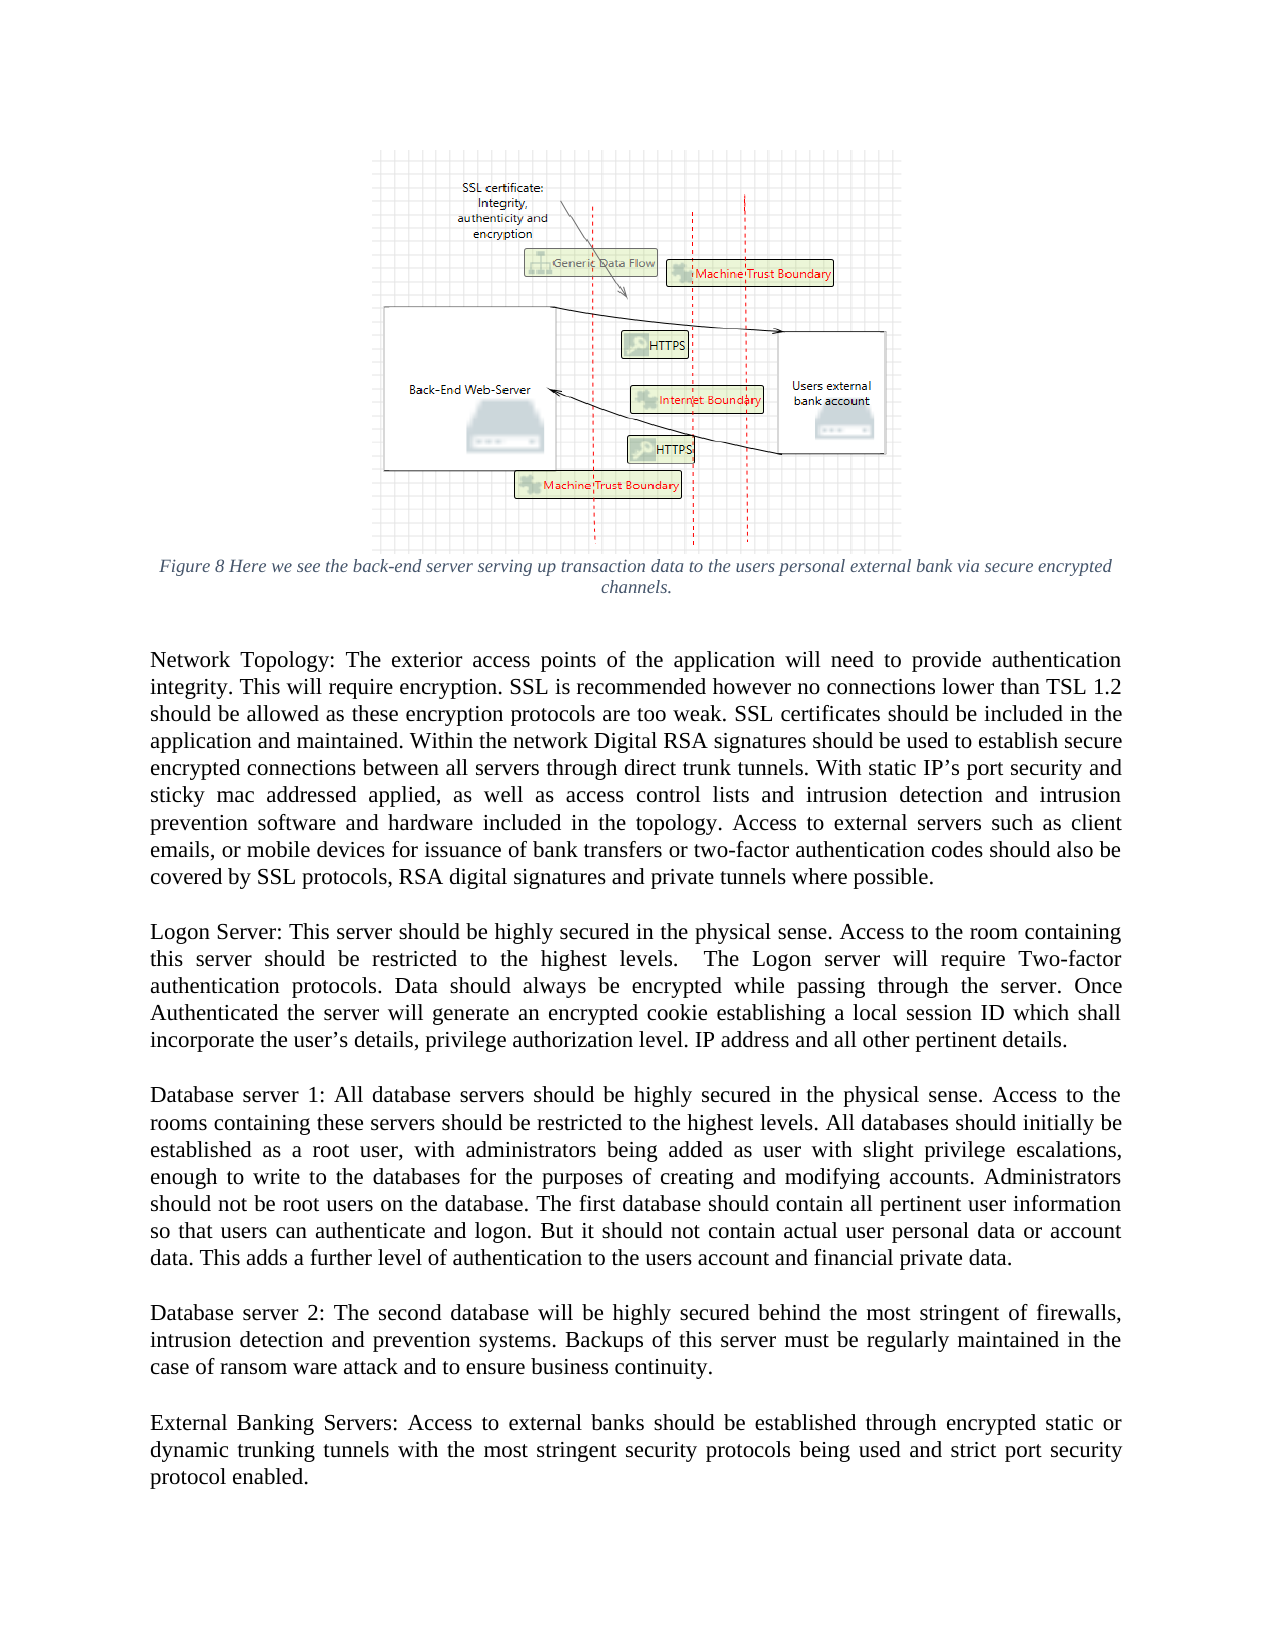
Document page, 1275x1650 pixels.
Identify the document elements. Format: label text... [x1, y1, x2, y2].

text Database server 2: The second database will be highly secured behind the most stringent of firewalls, intrusion detection and prevention systems. Backups of this server must be regularly maintained in the case of ransom ware attack and to ensure business continuity. [150, 1299, 1124, 1380]
text Database server 1: All database servers should be highly secured in the physical sense. Access to the rooms containing these servers should be restricted to the highest levels. All databases should initially be established as a root user, with administrators being added as user with slight privilege escalations, enough to write to the databases for the purposes of creating and modifying accounts. Administrators should not be root users on the database. The first database should contain all pertinent user information so that users can authenticate and logon. But it should not contain actual user personal data or account data. This adds a further level of authentication to the users account and financial private data. [150, 1082, 1124, 1270]
text Logon Server: This server should be highly secured in the physical sense. Access to the room containing this server should be restricted to the highest levels. The Logon server will require Two-factor authentication protocols. Data should always be encrypted while passing through the server. Once Authenticated the server will generate an encrypted cookie establishing a local session ID which shall incorporate the user’s details, privilege authorization level. IP address and all other pertinent details. [150, 918, 1124, 1053]
picture [372, 150, 902, 554]
text External Banking Servers: Access to external banks should be established through encrypted static or dynamic trunking tunnels with the most stringent security protocols being used and strict port security protocol enabled. [150, 1409, 1124, 1489]
text Network Topology: The exterior access points of the application will need to provide authentication integrity. This will require encryption. SSL is recommended however no connections lower than TSL 1.2 should be allowed as these encryption protocols are too weak. SSL certificates should be included in the application and maintained. Within the network Digital RSA signatures should be used to establish secure encrypted connections between all servers through direct trunk tunnels. With static IP’s port security and sticky mac addressed applied, as well as access control lists and intrusion detection and intrusion prevention software and hardware included in the topology. Access to external servers such as client emails, or mobile devices for issuance of bank transfers or two-factor authentication codes should also be covered by SSL protocols, RSA digital signatures and private tunnels where possible. [150, 646, 1124, 889]
